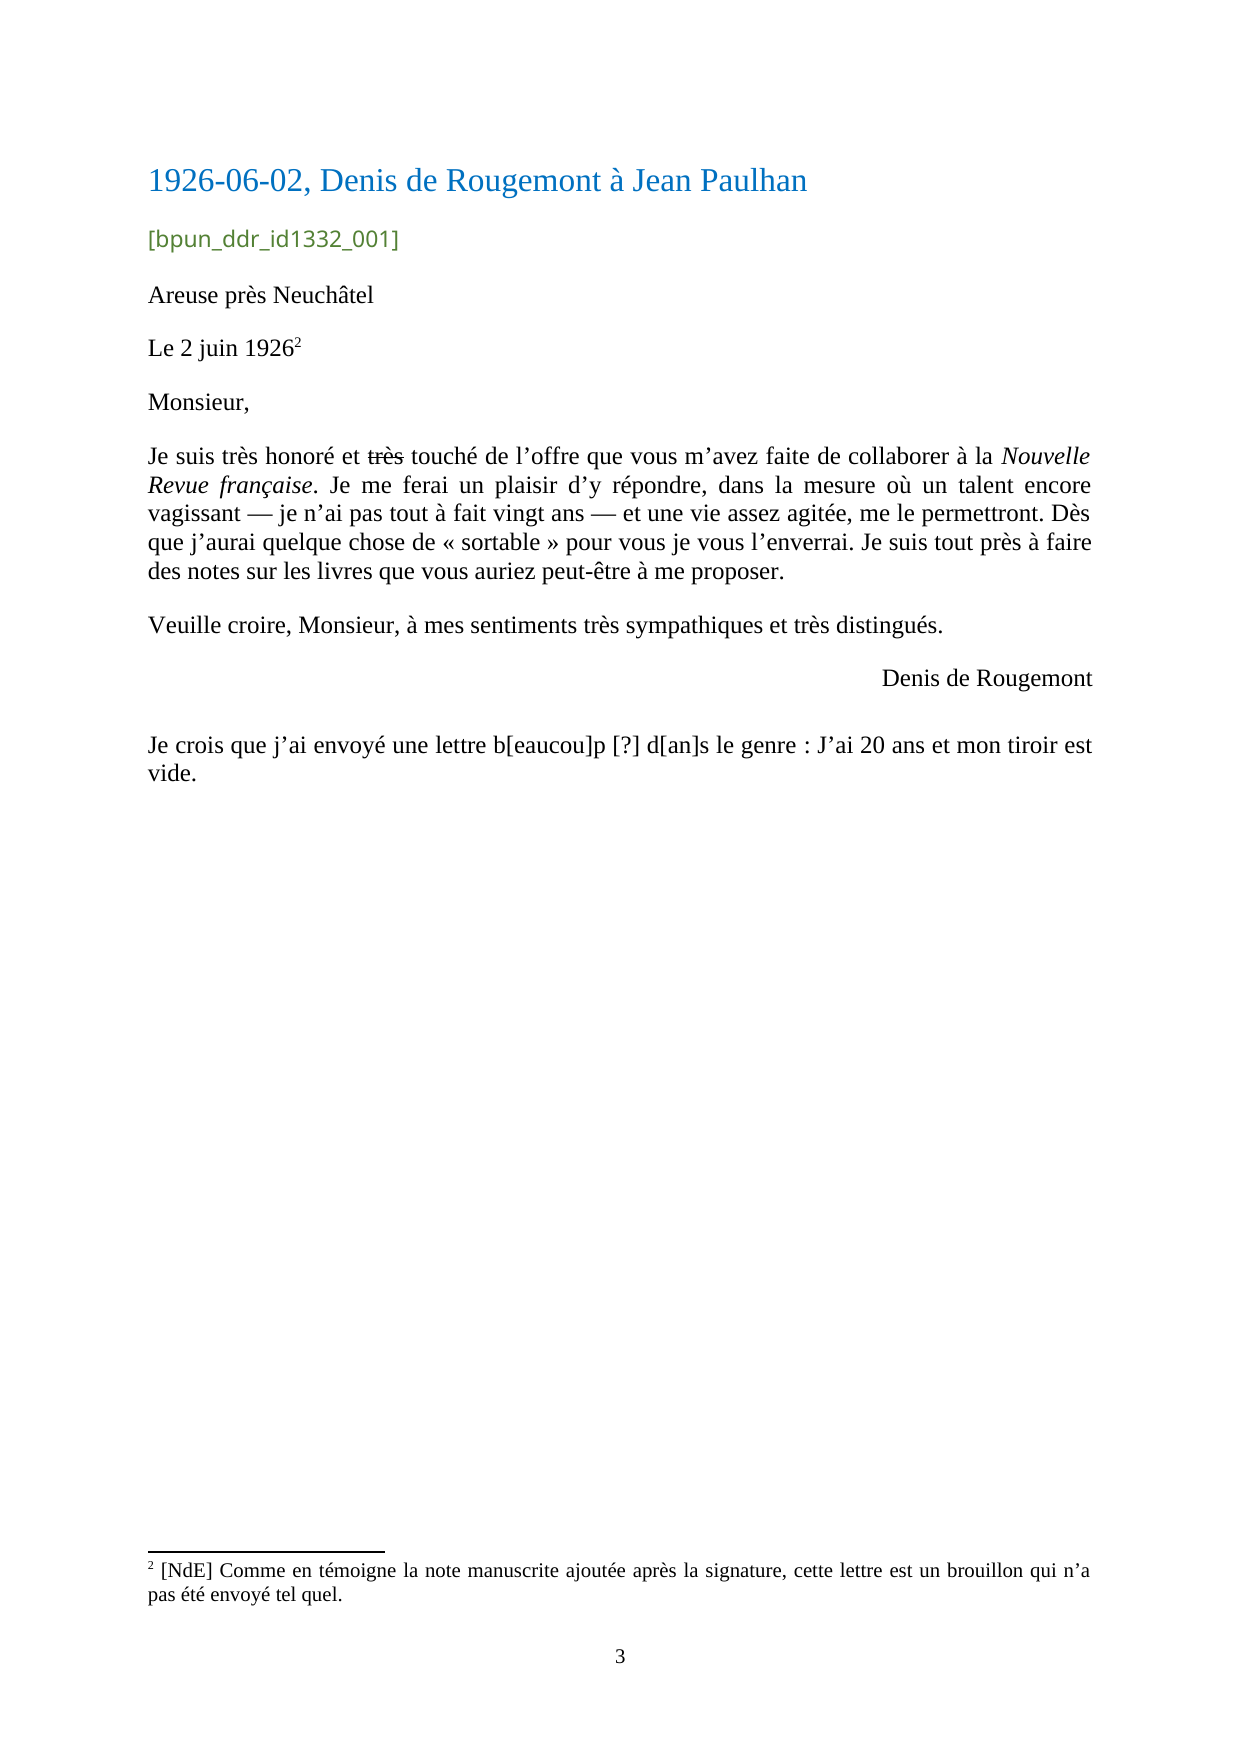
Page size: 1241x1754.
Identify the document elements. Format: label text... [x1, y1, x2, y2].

text Denis de Rougemont [148, 663, 1093, 692]
text Veuille croire, Monsieur, à mes sentiments très sympathiques et très distingués. [148, 610, 1093, 638]
text Je crois que j’ai envoyé une lettre b[eaucou]p [?] d[an]s le genre : J’ai 20 ans et mon tiroir est vide. [148, 730, 1093, 787]
subtitle 1926-06-02, Denis de Rougemont à Jean Paulhan [148, 160, 1093, 198]
text Areuse près Neuchâtel [148, 280, 1093, 308]
text Le 2 juin 1926 [148, 333, 1093, 362]
text [bpun_ddr_id1332_001] [148, 223, 1093, 255]
text Je suis très honoré et très touché de l’offre que vous m’avez faite de collaborer à la Nouvelle Revue française. Je me ferai un plaisir d’y répondre, dans la mesure où un talent encore vagissant — je n’ai pas tout à fait vingt ans — et une vie assez agitée, me le permettront. Dès que j’aurai quelque chose de « sortable » pour vous je vous l’enverrai. Je suis tout près à faire des notes sur les livres que vous auriez peut-être à me proposer. [148, 441, 1093, 585]
text Monsieur, [148, 387, 1093, 416]
